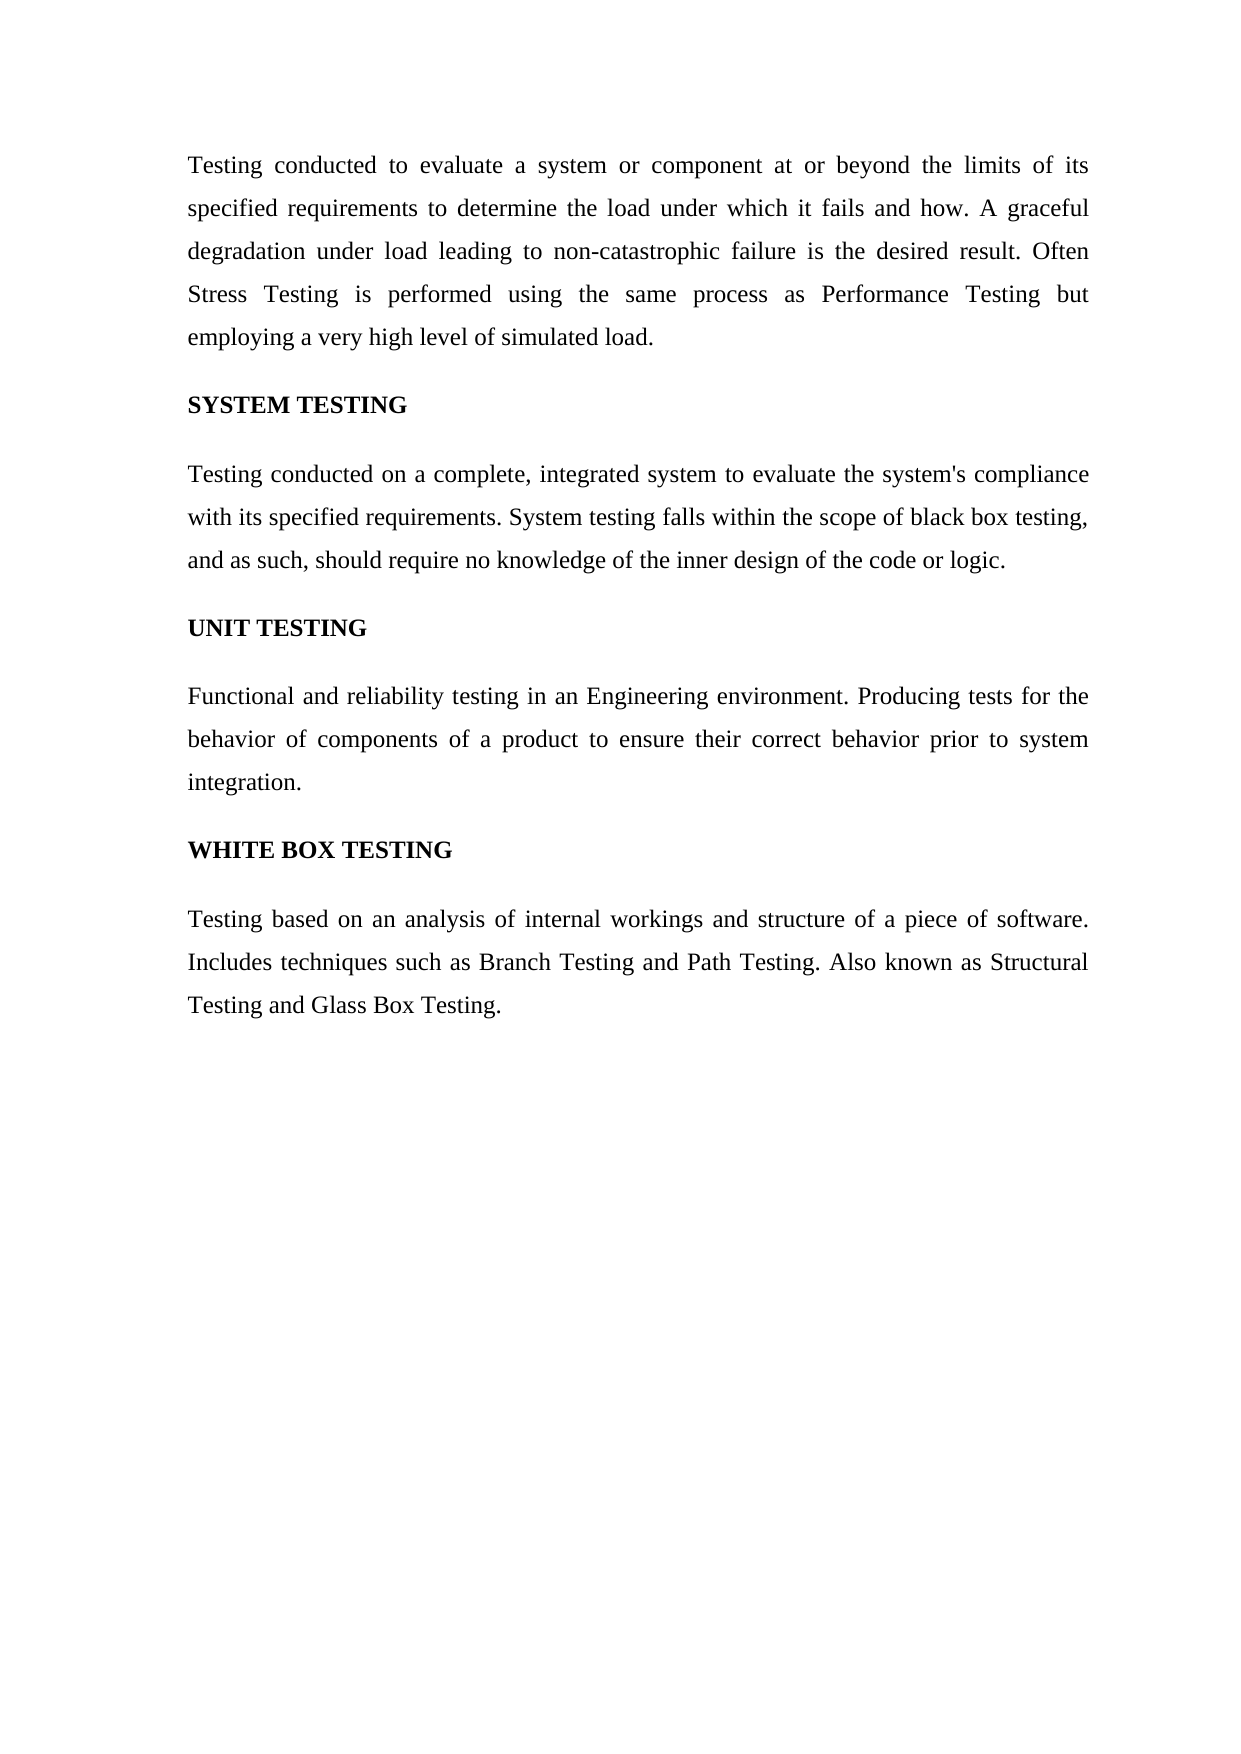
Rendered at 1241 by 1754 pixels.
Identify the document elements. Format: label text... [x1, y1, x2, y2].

text Testing conducted on a complete, integrated system to evaluate the system's compliance with its specified requirements. System testing falls within the scope of black box testing, and as such, should require no knowledge of the inner design of the code or logic. [187, 459, 1090, 574]
text Testing based on an analysis of internal workings and structure of a piece of software. Includes techniques such as Branch Testing and Path Testing. Also known as Structural Testing and Glass Box Testing. [187, 904, 1090, 1019]
text Functional and reliability testing in an Engineering environment. Producing tests for the behavior of components of a product to ensure their correct behavior prior to system integration. [187, 681, 1090, 796]
text Testing conducted to evaluate a system or component at or beyond the limits of its specified requirements to determine the load under which it fails and how. A graceful degradation under load leading to non-catastrophic failure is the desired result. Often Stress Testing is performed using the same process as Performance Testing but employing a very high level of simulated load. [187, 150, 1090, 351]
text UNIT TESTING [187, 613, 1090, 642]
text WHITE BOX TESTING [187, 836, 1090, 864]
text SYSTEM TESTING [187, 391, 1090, 419]
